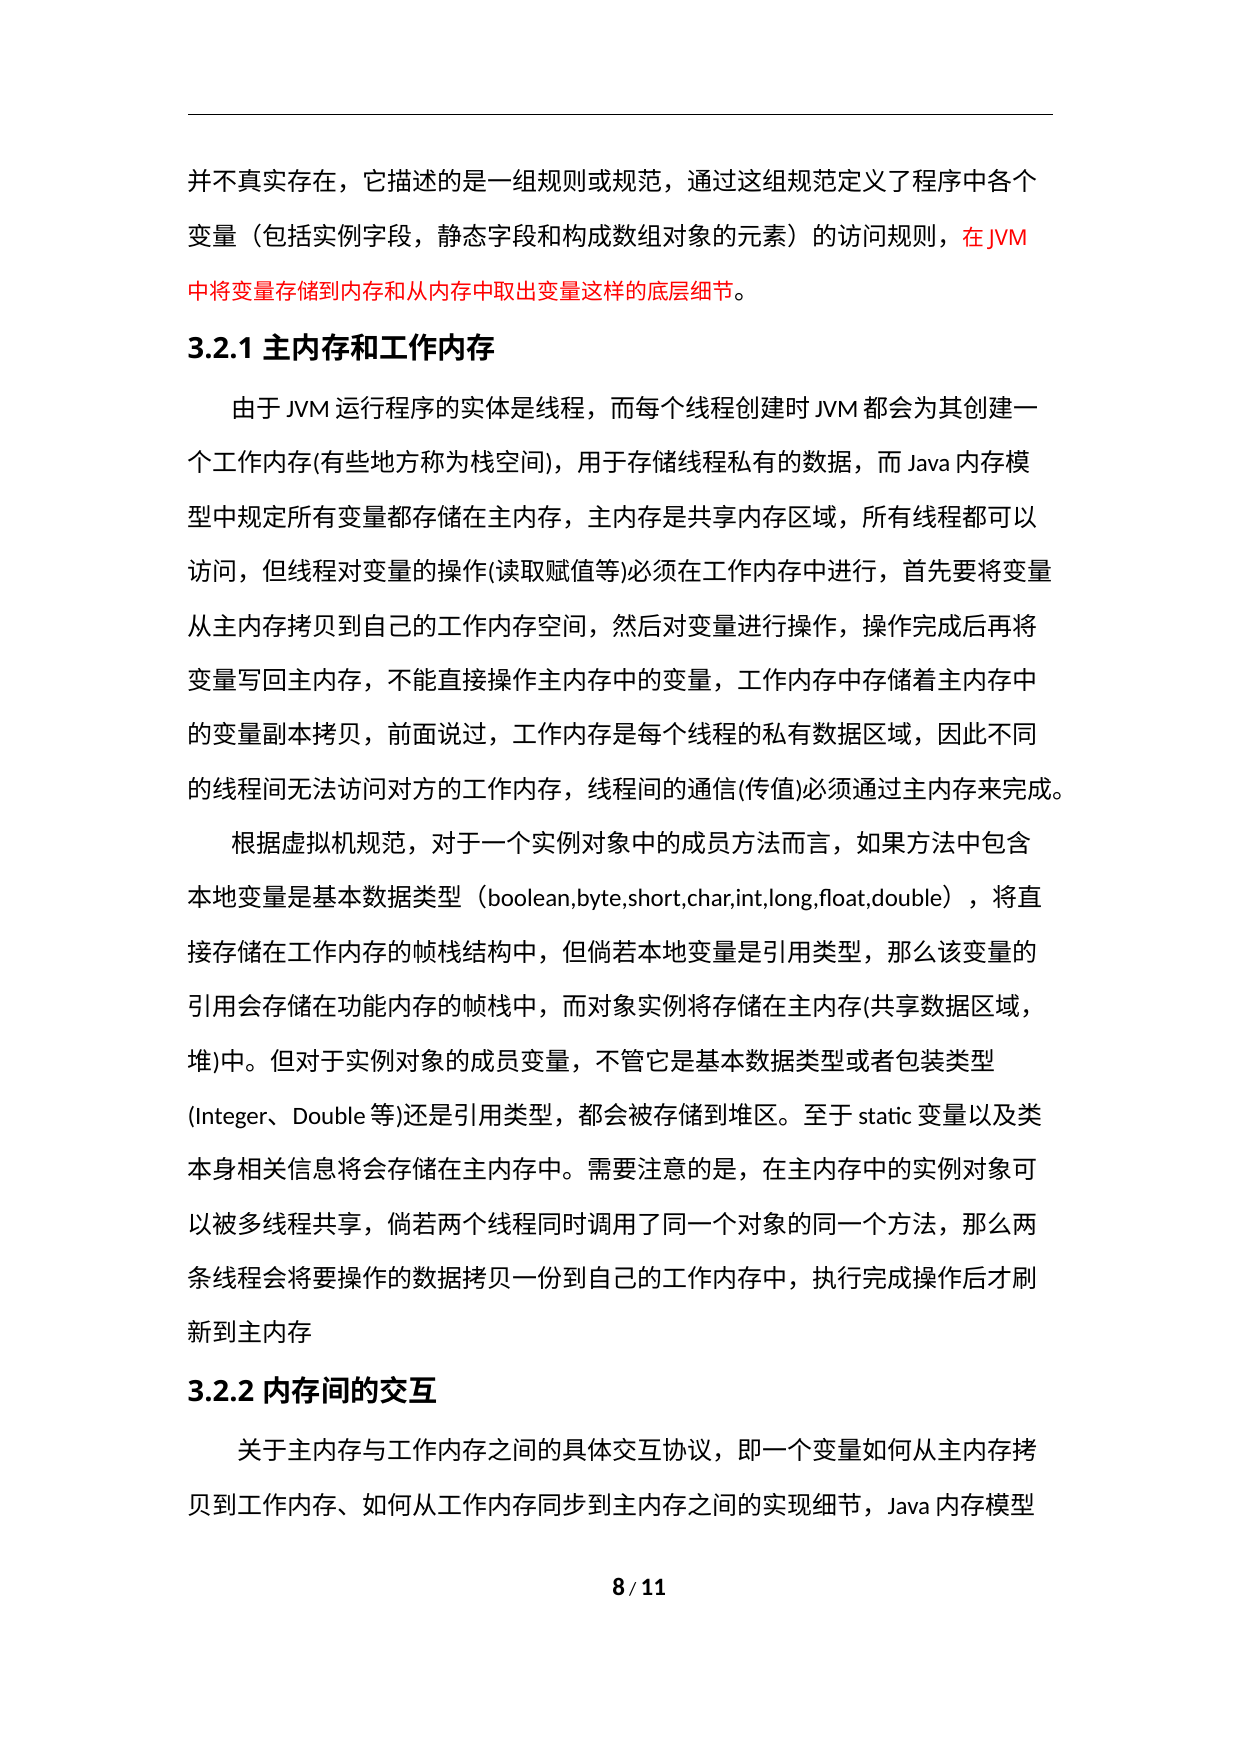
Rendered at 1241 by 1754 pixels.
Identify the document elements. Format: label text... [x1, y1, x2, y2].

text 由于JVM运行程序的实体是线程，而每个线程创建时JVM都会为其创建一个工作内存(有些地方称为栈空间)，用于存储线程私有的数据，而Java内存模型中规定所有变量都存储在主内存，主内存是共享内存区域，所有线程都可以访问，但线程对变量的操作(读取赋值等)必须在工作内存中进行，首先要将变量从主内存拷贝到自己的工作内存空间，然后对变量进行操作，操作完成后再将变量写回主内存，不能直接操作主内存中的变量，工作内存中存储着主内存中的变量副本拷贝，前面说过，工作内存是每个线程的私有数据区域，因此不同的线程间无法访问对方的工作内存，线程间的通信(传值)必须通过主内存来完成。 [187, 388, 1053, 805]
text 根据虚拟机规范，对于一个实例对象中的成员方法而言，如果方法中包含本地变量是基本数据类型（boolean,byte,short,char,int,long,float,double），将直接存储在工作内存的帧栈结构中，但倘若本地变量是引用类型，那么该变量的引用会存储在功能内存的帧栈中，而对象实例将存储在主内存(共享数据区域，堆)中。但对于实例对象的成员变量，不管它是基本数据类型或者包装类型(Integer、Double等)还是引用类型，都会被存储到堆区。至于static变量以及类本身相关信息将会存储在主内存中。需要注意的是，在主内存中的实例对象可以被多线程共享，倘若两个线程同时调用了同一个对象的同一个方法，那么两条线程会将要操作的数据拷贝一份到自己的工作内存中，执行完成操作后才刷新到主内存 [187, 823, 1053, 1349]
subtitle 主内存和工作内存 [187, 325, 1053, 367]
subtitle 内存间的交互 [187, 1367, 1053, 1410]
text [187, 1431, 1053, 1521]
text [187, 162, 1053, 307]
